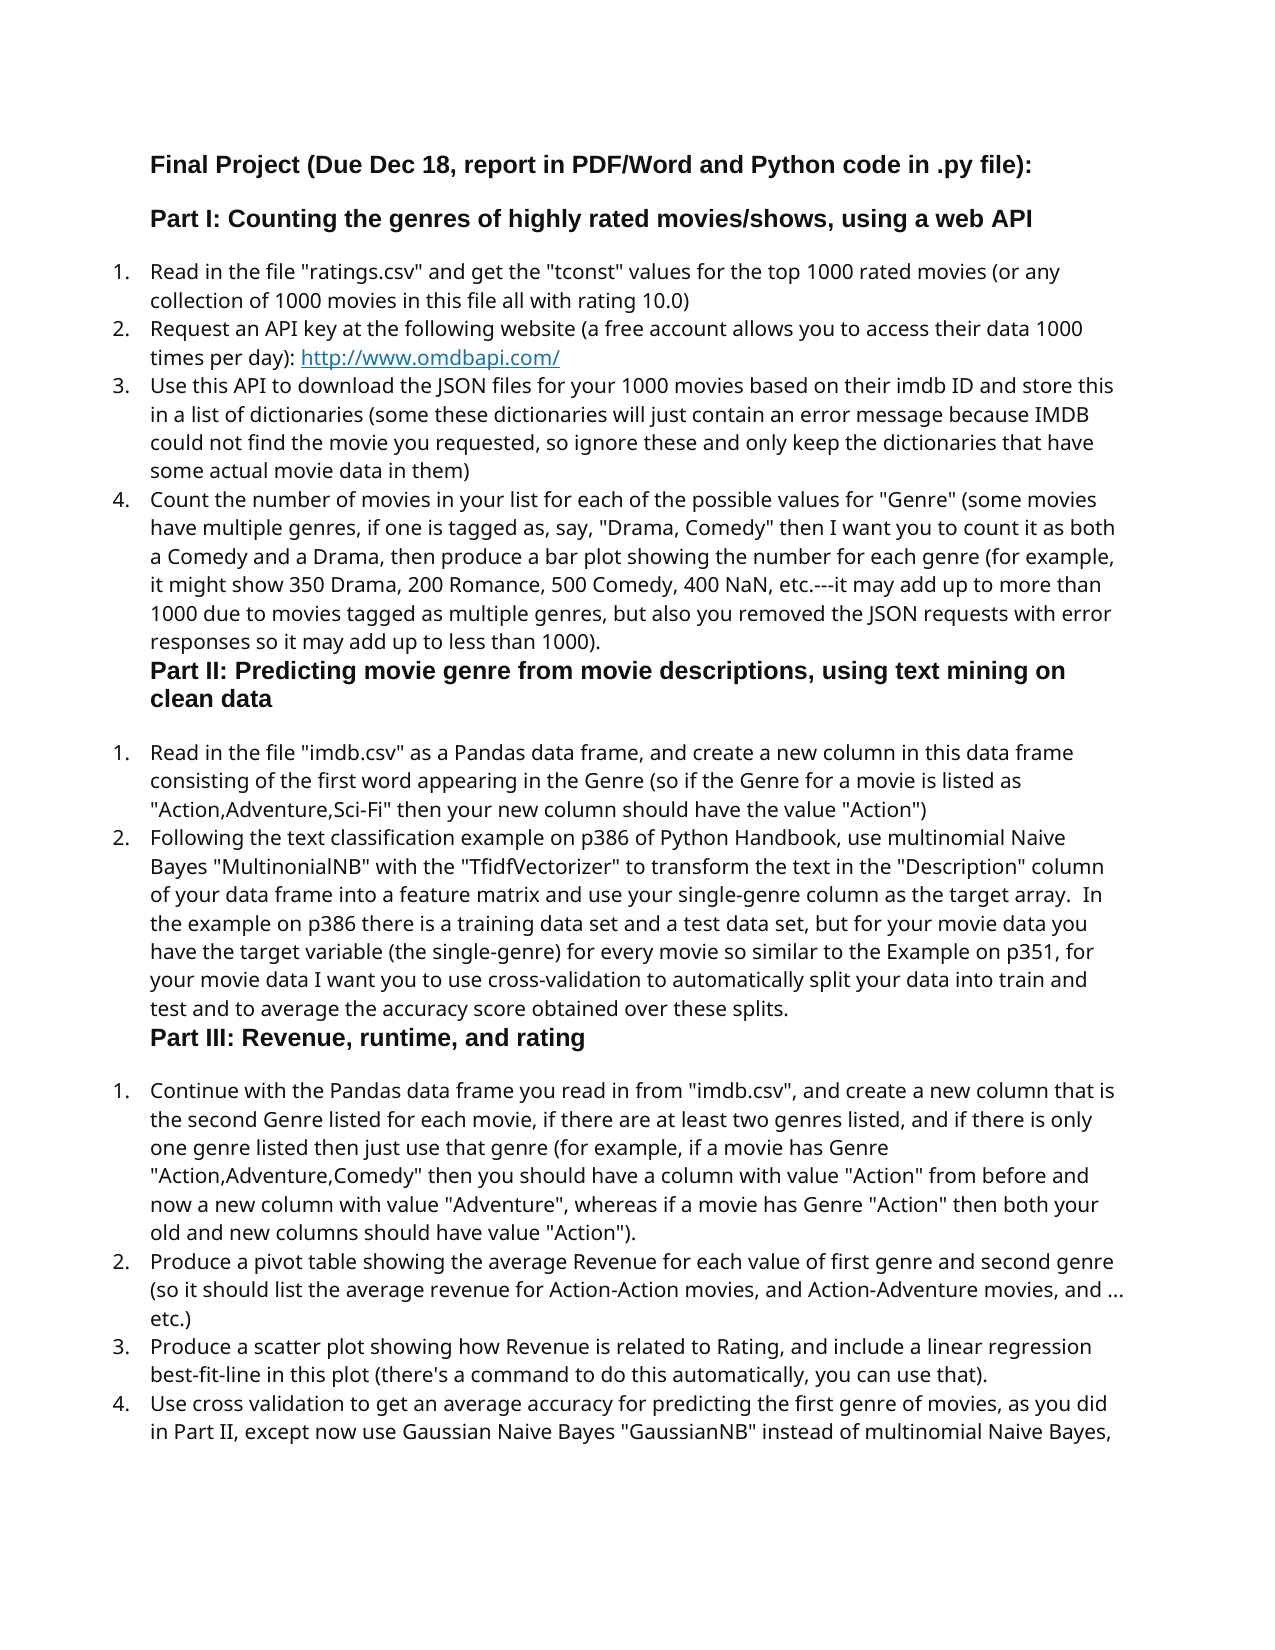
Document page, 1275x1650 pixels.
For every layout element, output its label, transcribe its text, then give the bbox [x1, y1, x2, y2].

text Part I: Counting the genres of highly rated movies/shows, using a web API [150, 204, 1125, 232]
list Use this API to download the JSON files for your 1000 movies based on their imdb ID and store this in a list of dictionaries (some these dictionaries will just contain an error message because IMDB could not find the movie you requested, so ignore these and only keep the dictionaries that have some actual movie data in them) [112, 371, 1125, 485]
list Produce a scatter plot showing how Revenue is related to Rating, and include a linear regression best-fit-line in this plot (there's a command to do this automatically, you can use that). [112, 1332, 1125, 1389]
list Request an API key at the following website (a free account allows you to access their data 1000 times per day): http://www.omdbapi.com/ [112, 314, 1125, 371]
list Read in the file "imdb.csv" as a Pandas data frame, and create a new column in this data frame consisting of the first word appearing in the Genre (so if the Genre for a movie is listed as "Action,Adventure,Sci-Fi" then your new column should have the value "Action") [112, 738, 1125, 823]
text Part II: Predicting movie genre from movie descriptions, using text mining on clean data [150, 656, 1125, 713]
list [112, 1389, 1125, 1446]
list Count the number of movies in your list for each of the possible values for "Genre" (some movies have multiple genres, if one is tagged as, say, "Drama, Comedy" then I want you to count it as both a Comedy and a Drama, then produce a bar plot showing the number for each genre (for example, it might show 350 Drama, 200 Romance, 500 Comedy, 400 NaN, etc.---it may add up to more than 1000 due to movies tagged as multiple genres, but also you removed the JSON requests with error responses so it may add up to less than 1000). [112, 485, 1125, 656]
list Produce a pivot table showing the average Revenue for each value of first genre and second genre (so it should list the average revenue for Action-Action movies, and Action-Adventure movies, and ... etc.) [112, 1247, 1125, 1332]
list Read in the file "ratings.csv" and get the "tconst" values for the top 1000 rated movies (or any collection of 1000 movies in this file all with rating 10.0) [112, 257, 1125, 314]
list Continue with the Pandas data frame you read in from "imdb.csv", and create a new column that is the second Genre listed for each movie, if there are at least two genres listed, and if there is only one genre listed then just use that genre (for example, if a movie has Genre "Action,Adventure,Comedy" then you should have a column with value "Action" from before and now a new column with value "Adventure", whereas if a movie has Genre "Action" then both your old and new columns should have value "Action"). [112, 1076, 1125, 1247]
text Final Project (Due Dec 18, report in PDF/Word and Python code in .py file): [150, 150, 1125, 179]
list Following the text classification example on p386 of Python Handbook, use multinomial Naive Bayes "MultinonialNB" with the "TfidfVectorizer" to transform the text in the "Description" column of your data frame into a feature matrix and use your single-genre column as the target array. In the example on p386 there is a training data set and a test data set, but for your movie data you have the target variable (the single-genre) for every movie so similar to the Example on p351, for your movie data I want you to use cross-validation to automatically split your data into train and test and to average the accuracy score obtained over these splits. [112, 823, 1125, 1022]
text Part III: Revenue, runtime, and rating [150, 1022, 1125, 1051]
